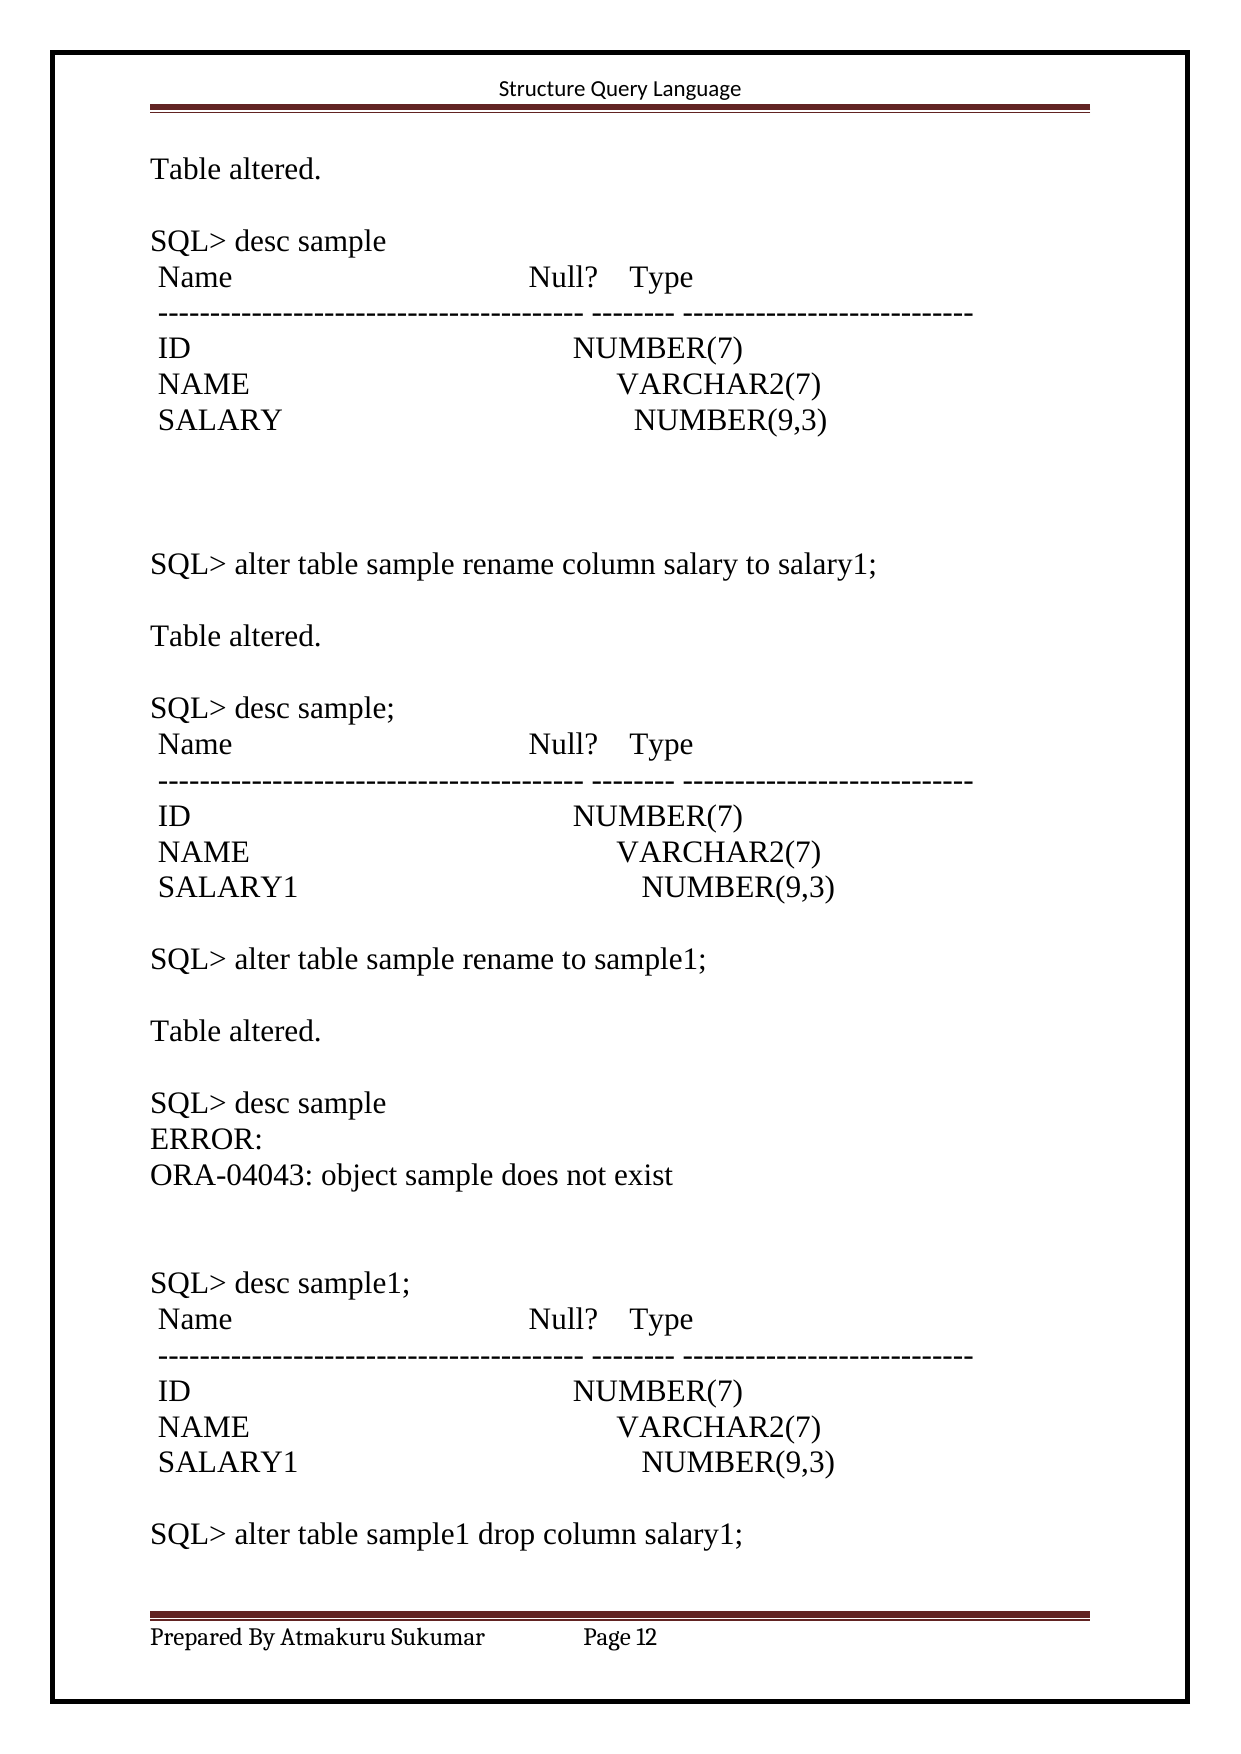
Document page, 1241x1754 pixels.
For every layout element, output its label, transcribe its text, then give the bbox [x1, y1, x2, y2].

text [150, 294, 1090, 330]
text SQL> desc sample [150, 1084, 1090, 1120]
text SQL> desc sample [150, 222, 1090, 258]
text SQL> alter table sample rename column salary to salary1; [150, 545, 1090, 581]
text SALARY1 NUMBER(9,3) [150, 1444, 1090, 1480]
text SALARY NUMBER(9,3) [150, 402, 1090, 437]
text SQL> desc sample1; [150, 1264, 1090, 1300]
text Table altered. [150, 150, 1090, 186]
text NAME VARCHAR2(7) [150, 366, 1090, 402]
text NAME VARCHAR2(7) [150, 1408, 1090, 1444]
text ORA-04043: object sample does not exist [150, 1156, 1090, 1192]
text ID NUMBER(7) [150, 1372, 1090, 1408]
text SQL> alter table sample1 drop column salary1; [150, 1516, 1090, 1552]
text SQL> desc sample; [150, 689, 1090, 725]
text Table altered. [150, 617, 1090, 653]
text ID NUMBER(7) [150, 797, 1090, 833]
text NAME VARCHAR2(7) [150, 833, 1090, 869]
text ID NUMBER(7) [150, 330, 1090, 366]
text Name Null? Type [150, 1300, 1090, 1336]
text SQL> alter table sample rename to sample1; [150, 941, 1090, 977]
text Name Null? Type [150, 258, 1090, 294]
text ERROR: [150, 1120, 1090, 1156]
text ----------------------------------------- -------- ---------------------------- [150, 761, 1090, 797]
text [150, 1336, 1090, 1372]
text Table altered. [150, 1012, 1090, 1048]
text Name Null? Type [150, 725, 1090, 761]
text SALARY1 NUMBER(9,3) [150, 869, 1090, 905]
